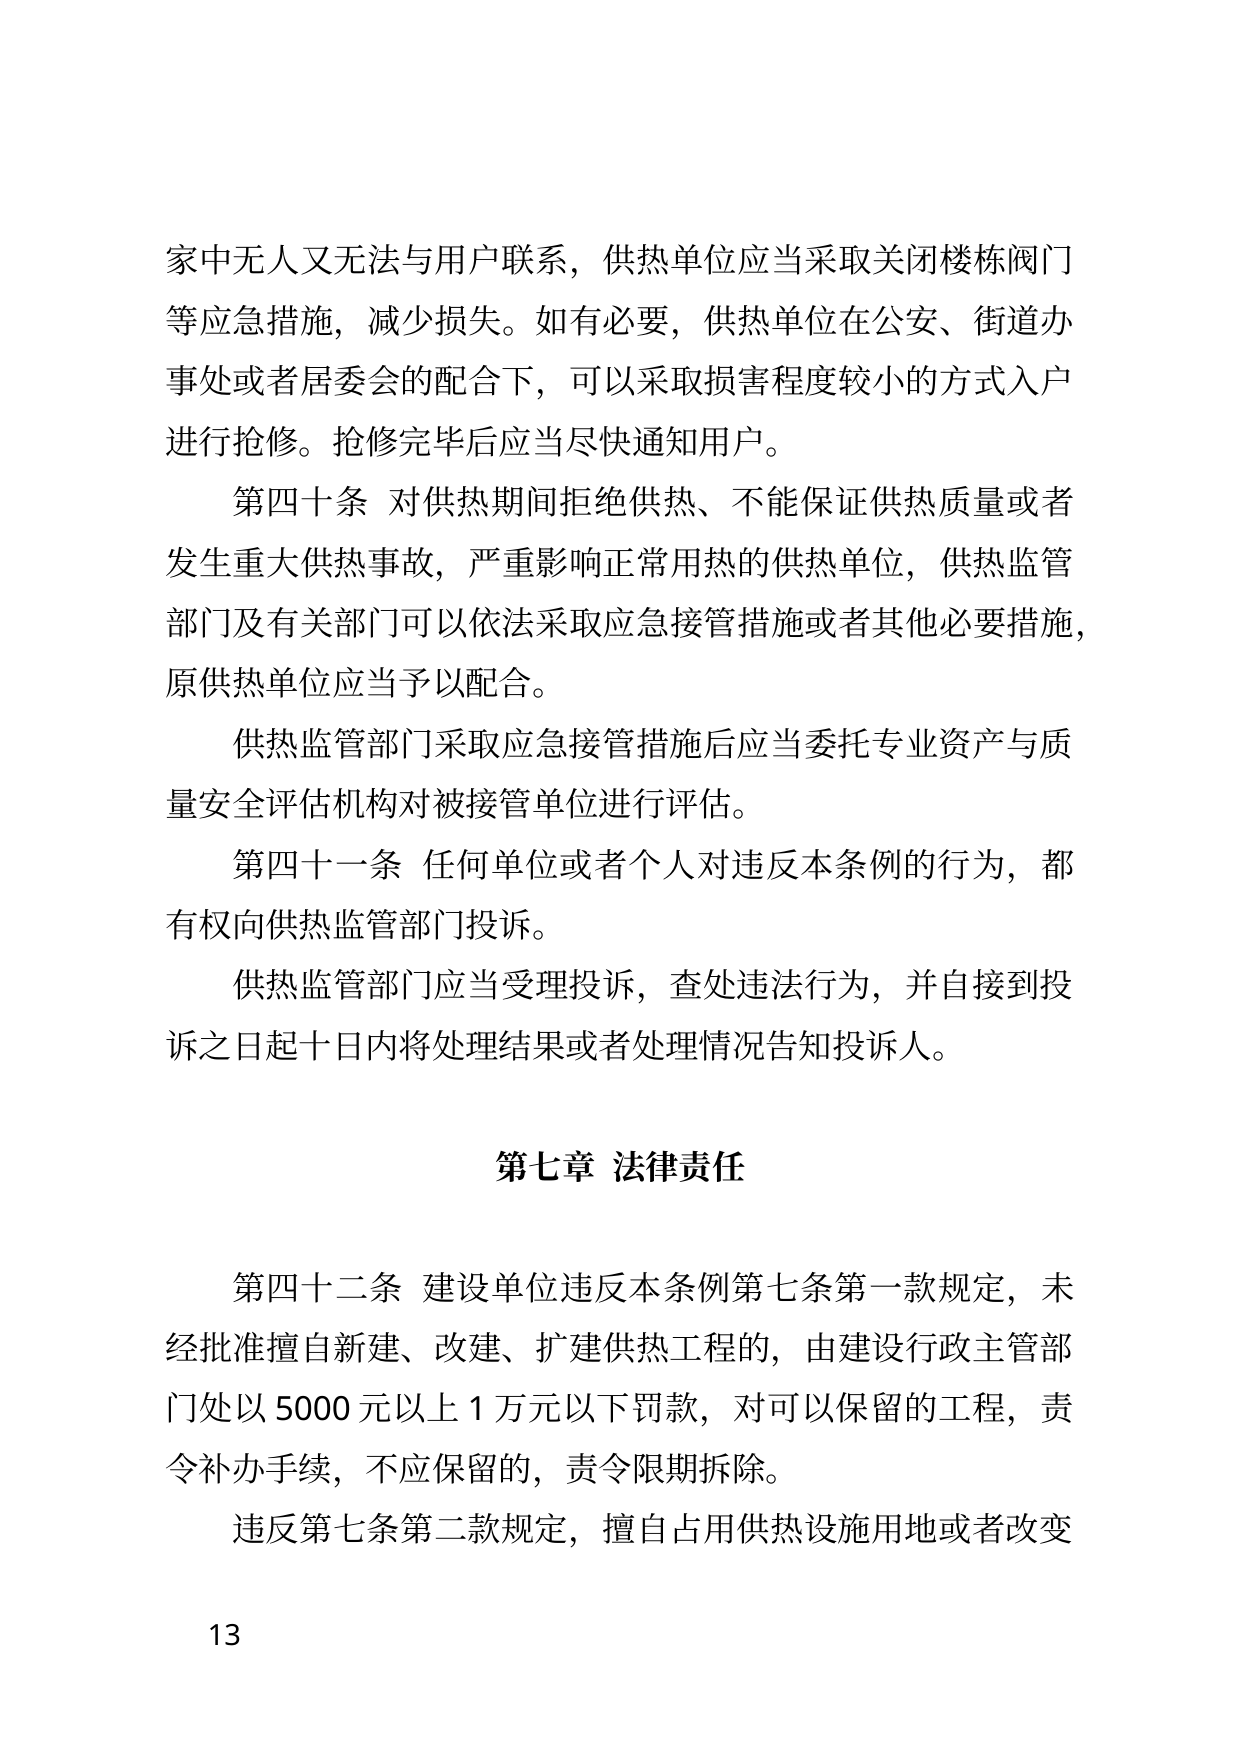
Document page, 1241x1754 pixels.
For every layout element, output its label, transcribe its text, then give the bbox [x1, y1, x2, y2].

text 第七章 法律责任 [165, 1131, 1075, 1191]
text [165, 224, 1075, 466]
text 第四十二条 建设单位违反本条例第七条第一款规定，未经批准擅自新建、改建、扩建供热工程的，由建设行政主管部门处以5000元以上1万元以下罚款，对可以保留的工程，责令补办手续，不应保留的，责令限期拆除。 [165, 1252, 1075, 1493]
text 第四十条 对供热期间拒绝供热、不能保证供热质量或者发生重大供热事故，严重影响正常用热的供热单位，供热监管部门及有关部门可以依法采取应急接管措施或者其他必要措施，原供热单位应当予以配合。 [165, 466, 1075, 708]
text 供热监管部门应当受理投诉，查处违法行为，并自接到投诉之日起十日内将处理结果或者处理情况告知投诉人。 [165, 949, 1075, 1070]
text 第四十一条 任何单位或者个人对违反本条例的行为，都有权向供热监管部门投诉。 [165, 829, 1075, 949]
text 供热监管部门采取应急接管措施后应当委托专业资产与质量安全评估机构对被接管单位进行评估。 [165, 708, 1075, 829]
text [165, 1493, 1075, 1554]
